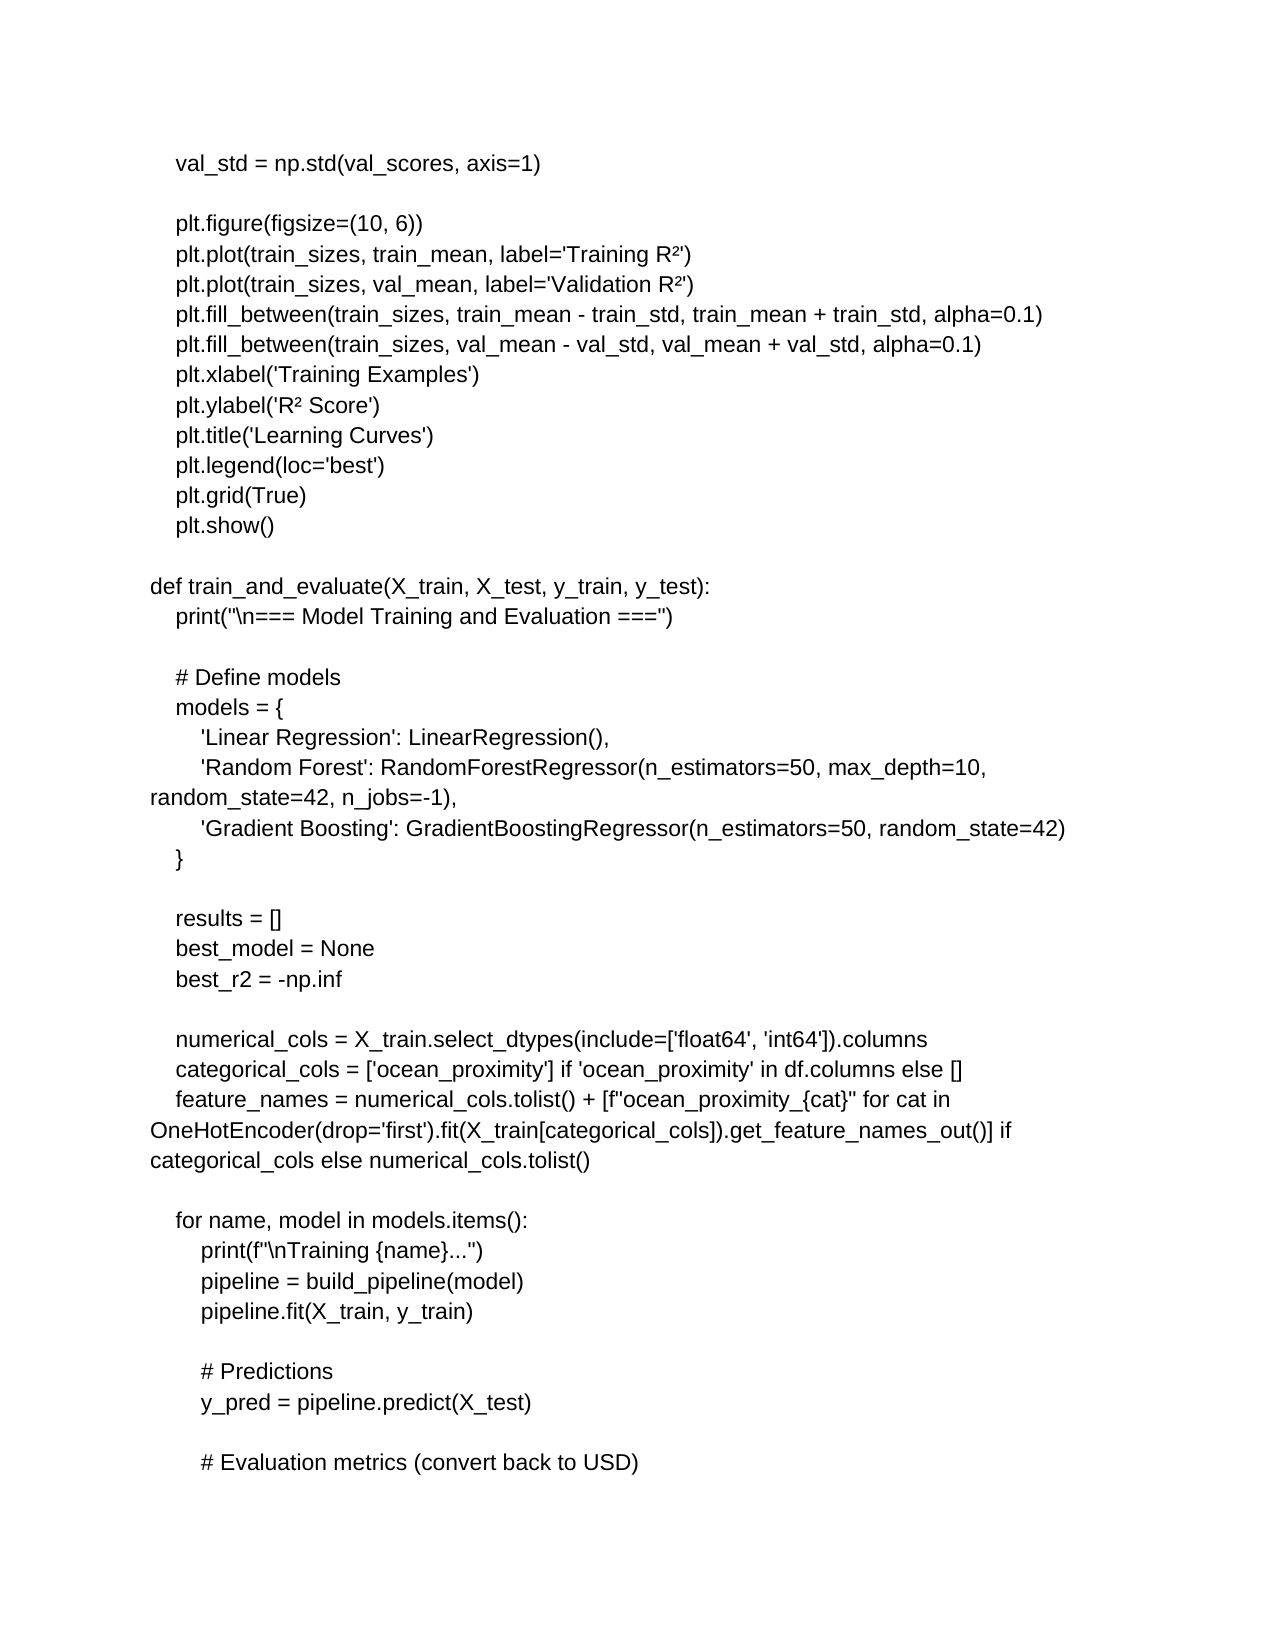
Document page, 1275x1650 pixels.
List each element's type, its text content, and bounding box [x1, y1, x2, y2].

text 'Random Forest': RandomForestRegressor(n_estimators=50, max_depth=10, random_state=42, n_jobs=-1), [150, 754, 1125, 811]
text categorical_cols = ['ocean_proximity'] if 'ocean_proximity' in df.columns else [] [150, 1056, 1125, 1083]
text plt.ylabel('R² Score') [150, 392, 1125, 418]
text models = { [150, 694, 1125, 720]
text plt.legend(loc='best') [150, 452, 1125, 478]
text feature_names = numerical_cols.tolist() + [f"ocean_proximity_{cat}" for cat in OneHotEncoder(drop='first').fit(X_train[categorical_cols]).get_feature_names_out()] if categorical_cols else numerical_cols.tolist() [150, 1086, 1125, 1173]
text pipeline = build_pipeline(model) [150, 1268, 1125, 1294]
text plt.plot(train_sizes, train_mean, label='Training R²') [150, 241, 1125, 267]
text def train_and_evaluate(X_train, X_test, y_train, y_test): [150, 573, 1125, 599]
text plt.plot(train_sizes, val_mean, label='Validation R²') [150, 271, 1125, 297]
text best_r2 = -np.inf [150, 966, 1125, 992]
text print(f"\nTraining {name}...") [150, 1237, 1125, 1264]
text plt.xlabel('Training Examples') [150, 361, 1125, 388]
text numerical_cols = X_train.select_dtypes(include=['float64', 'int64']).columns [150, 1026, 1125, 1052]
text plt.title('Learning Curves') [150, 422, 1125, 448]
text 'Gradient Boosting': GradientBoostingRegressor(n_estimators=50, random_state=42) [150, 814, 1125, 841]
text for name, model in models.items(): [150, 1207, 1125, 1234]
text # Define models [150, 663, 1125, 690]
text plt.figure(figsize=(10, 6)) [150, 210, 1125, 237]
text } [150, 845, 1125, 871]
text plt.show() [150, 512, 1125, 539]
text plt.grid(True) [150, 482, 1125, 509]
text pipeline.fit(X_train, y_train) [150, 1298, 1125, 1324]
text 'Linear Regression': LinearRegression(), [150, 724, 1125, 750]
text y_pred = pipeline.predict(X_test) [150, 1388, 1125, 1415]
text plt.fill_between(train_sizes, val_mean - val_std, val_mean + val_std, alpha=0.1) [150, 331, 1125, 358]
text print("\n=== Model Training and Evaluation ===") [150, 603, 1125, 629]
text results = [] [150, 905, 1125, 932]
text val_std = np.std(val_scores, axis=1) [150, 150, 1125, 176]
text # Predictions [150, 1358, 1125, 1385]
text best_model = None [150, 935, 1125, 962]
text plt.fill_between(train_sizes, train_mean - train_std, train_mean + train_std, alpha=0.1) [150, 301, 1125, 327]
text # Evaluation metrics (convert back to USD) [150, 1449, 1125, 1475]
